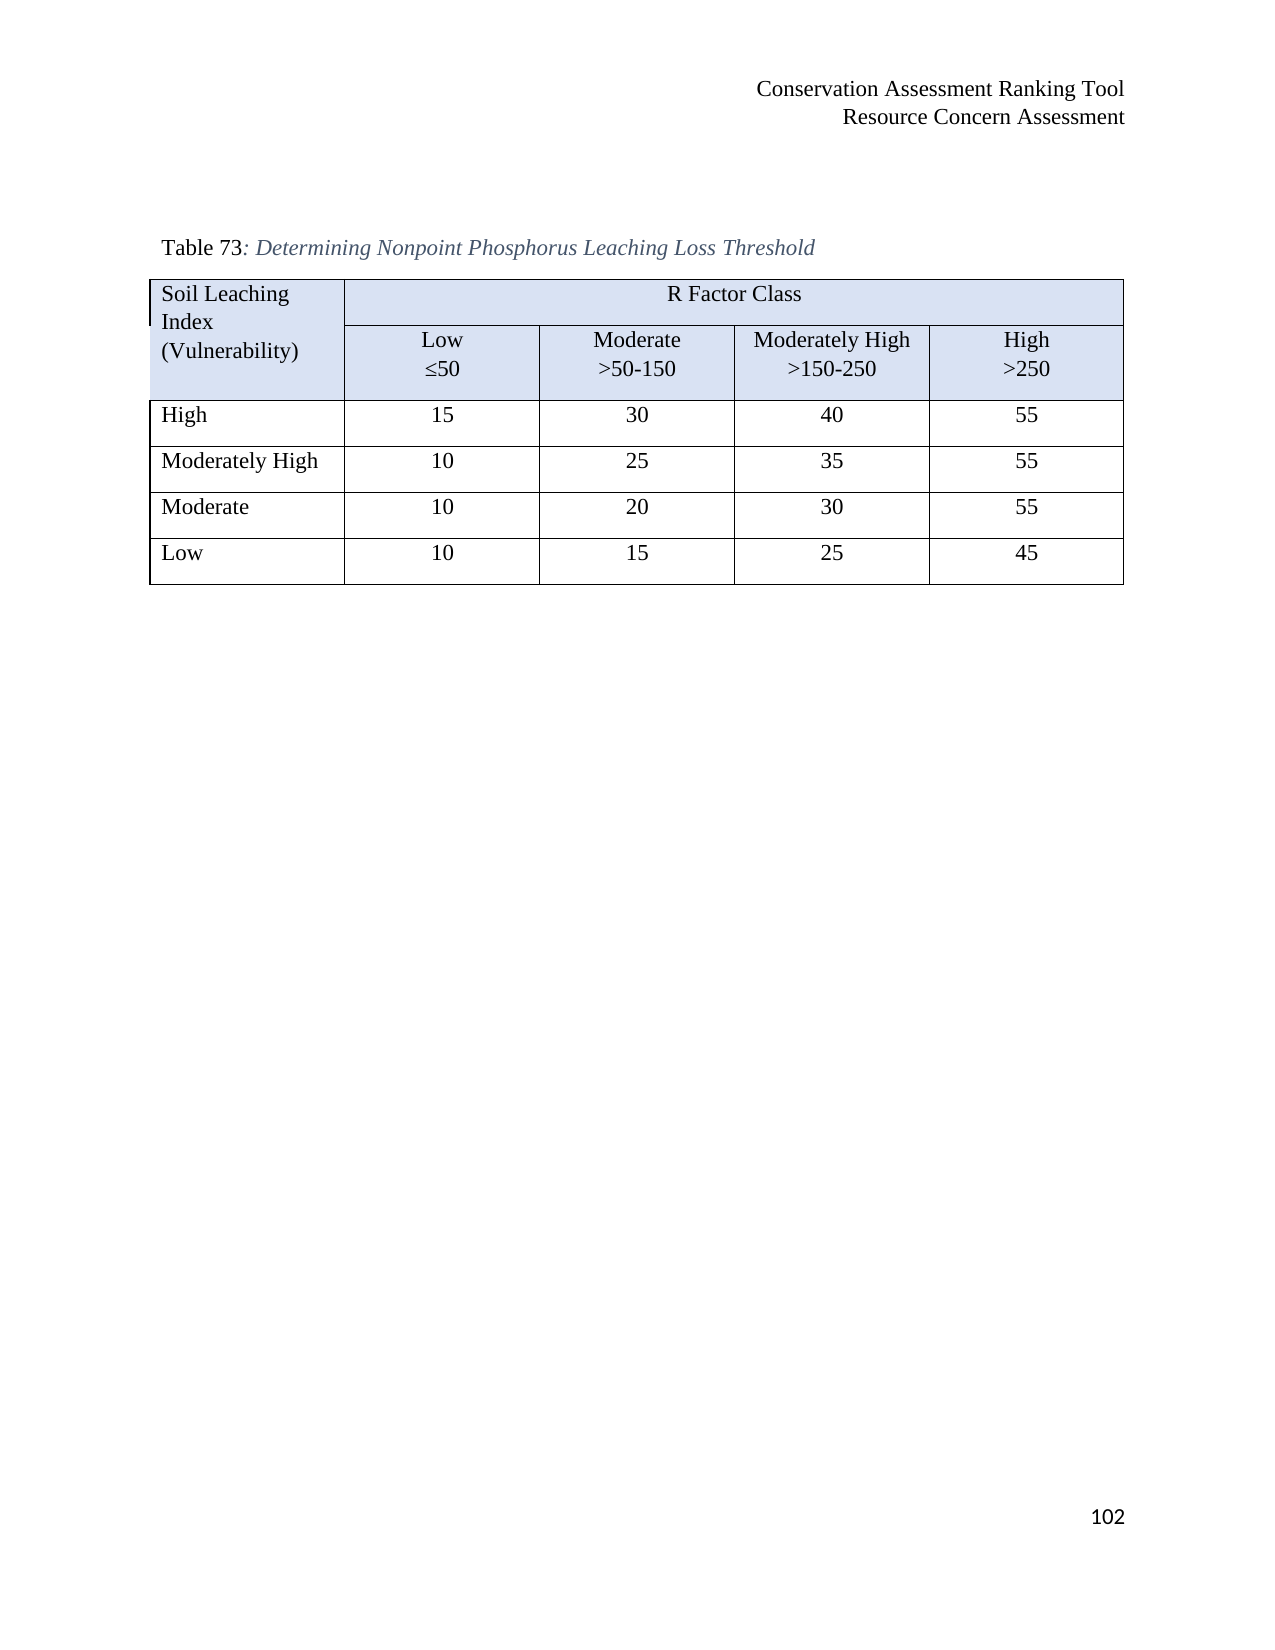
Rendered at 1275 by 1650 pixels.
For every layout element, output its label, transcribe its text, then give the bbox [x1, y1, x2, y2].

table_cell Moderate >50-150 [540, 326, 734, 400]
table_cell Low [151, 539, 344, 584]
table_cell 20 [540, 493, 734, 538]
table_cell 25 [735, 539, 929, 584]
table_cell Moderately High >150-250 [735, 326, 929, 400]
table_header Table 73: Determining Nonpoint Phosphorus Leaching Loss Threshold [150, 234, 1124, 279]
table_cell 40 [735, 401, 929, 446]
table_cell 55 [930, 447, 1123, 492]
table_cell 10 [345, 539, 539, 584]
table_cell Low ≤50 [345, 326, 539, 400]
table_cell Moderately High [151, 447, 344, 492]
table_cell 30 [735, 493, 929, 538]
table_cell 45 [930, 539, 1123, 584]
table_cell 15 [540, 539, 734, 584]
table_cell 15 [345, 401, 539, 446]
table_cell 25 [540, 447, 734, 492]
table_cell 55 [930, 401, 1123, 446]
table_cell R Factor Class [345, 280, 1123, 325]
table_cell High [151, 401, 344, 446]
table_cell Soil Leaching Index (Vulnerability) [150, 280, 344, 400]
table_cell 30 [540, 401, 734, 446]
table_cell Moderate [151, 493, 344, 538]
table_cell 35 [735, 447, 929, 492]
table_cell 10 [345, 447, 539, 492]
table_cell 55 [930, 493, 1123, 538]
table_cell High >250 [930, 326, 1123, 400]
table_cell 10 [345, 493, 539, 538]
